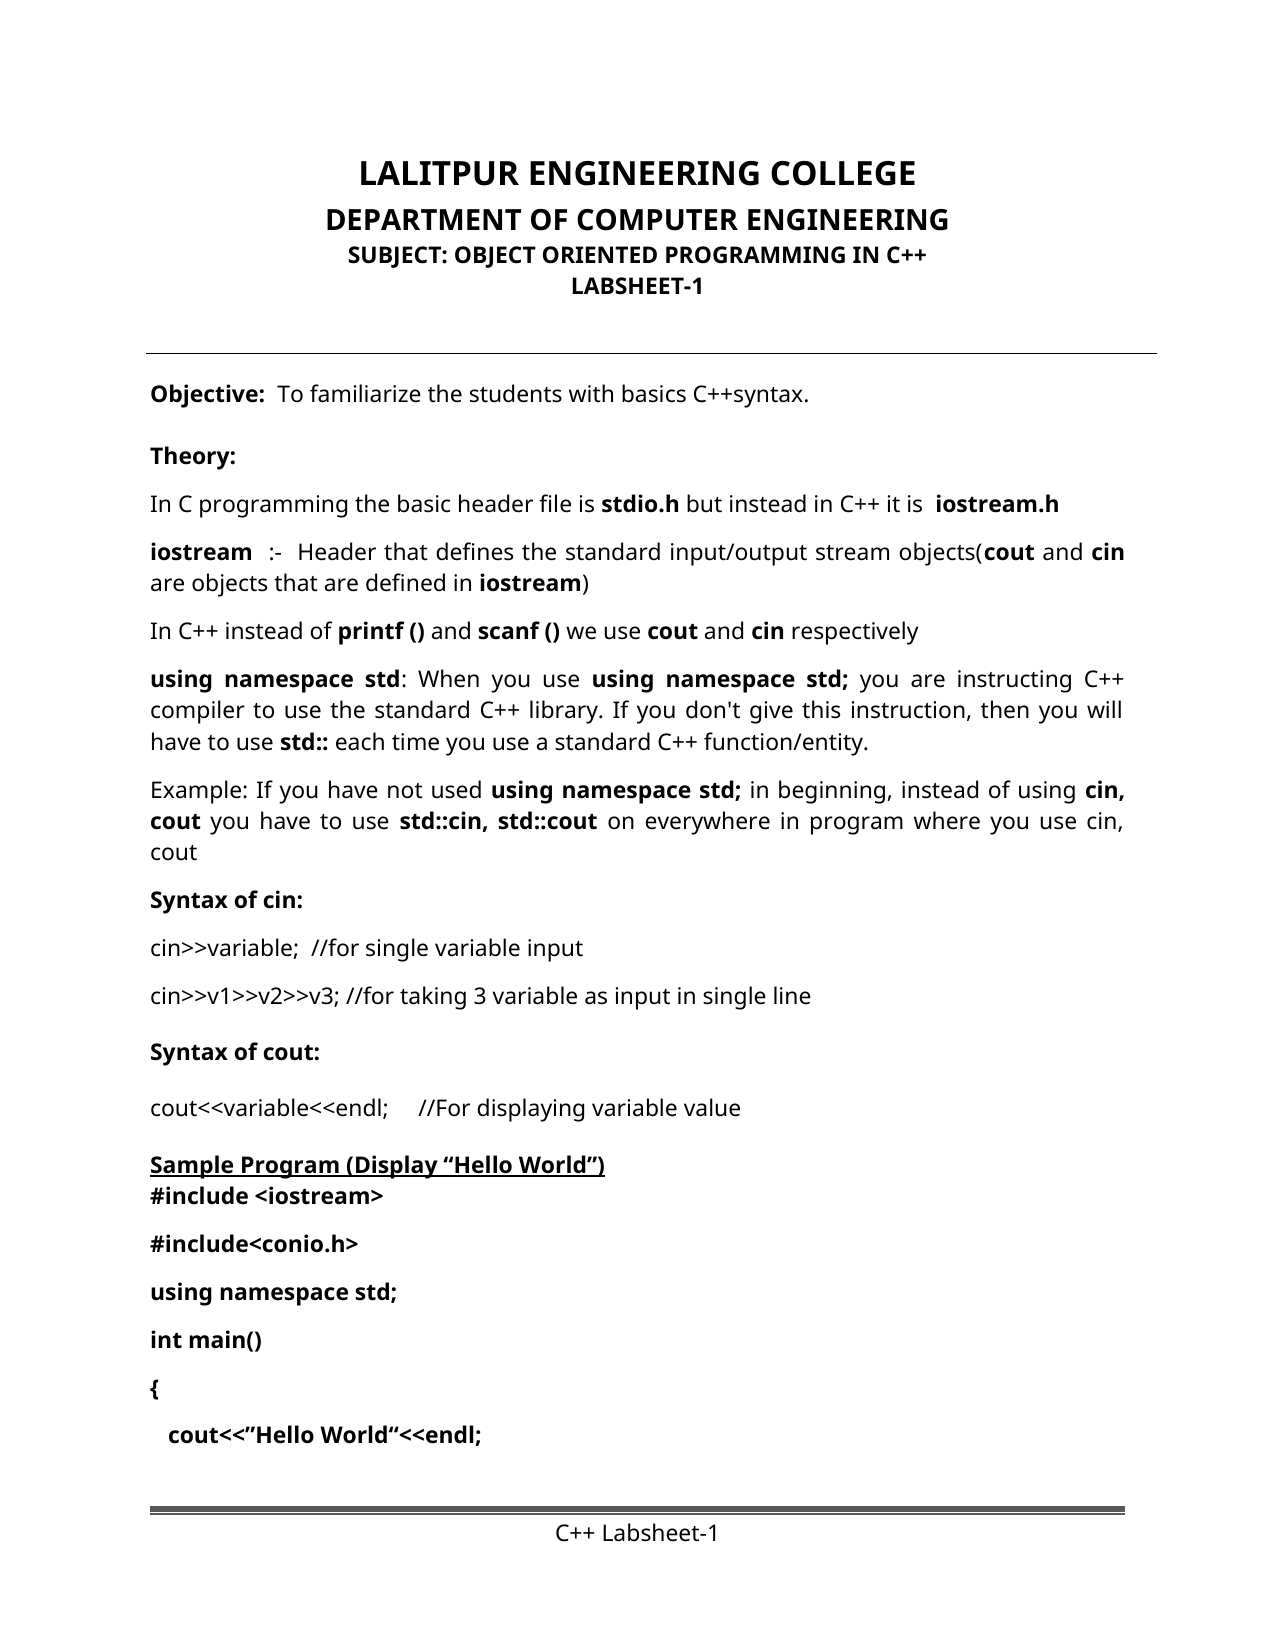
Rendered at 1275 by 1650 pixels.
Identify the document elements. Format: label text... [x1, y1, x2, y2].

text LALITPUR ENGINEERING COLLEGE [150, 150, 1125, 195]
text cout<<variable<<endl; //For displaying variable value [150, 1092, 1125, 1124]
text #include <iostream> [150, 1180, 1125, 1211]
text using namespace std: When you use using namespace std; you are instructing C++ compiler to use the standard C++ library. If you don't give this instruction, then you will have to use std:: each time you use a standard C++ function/entity. [150, 663, 1125, 757]
text LABSHEET-1 [150, 270, 1125, 301]
text In C programming the basic header file is stdio.h but instead in C++ it is iostream.h [150, 488, 1125, 519]
text int main() [150, 1324, 1125, 1355]
text #include<conio.h> [150, 1228, 1125, 1259]
text cout<<”Hello World“<<endl; [150, 1419, 1125, 1451]
text Sample Program (Display “Hello World”) [150, 1149, 1125, 1180]
text cin>>v1>>v2>>v3; //for taking 3 variable as input in single line [150, 980, 1125, 1011]
text DEPARTMENT OF COMPUTER ENGINEERING [150, 199, 1125, 239]
text { [150, 1372, 1125, 1403]
text Syntax of cout: [150, 1036, 1125, 1067]
text using namespace std; [150, 1276, 1125, 1307]
text Syntax of cin: [150, 884, 1125, 915]
text Theory: [150, 440, 1125, 472]
text cin>>variable; //for single variable input [150, 932, 1125, 963]
text iostream :- Header that defines the standard input/output stream objects(cout and cin are objects that are defined in iostream) [150, 536, 1125, 599]
text Example: If you have not used using namespace std; in beginning, instead of using cin, cout you have to use std::cin, std::cout on everywhere in program where you use cin, cout [150, 774, 1125, 867]
text Objective: To familiarize the students with basics C++syntax. [150, 378, 1125, 409]
text SUBJECT: OBJECT ORIENTED PROGRAMMING IN C++ [150, 239, 1125, 270]
text In C++ instead of printf () and scanf () we use cout and cin respectively [150, 615, 1125, 647]
